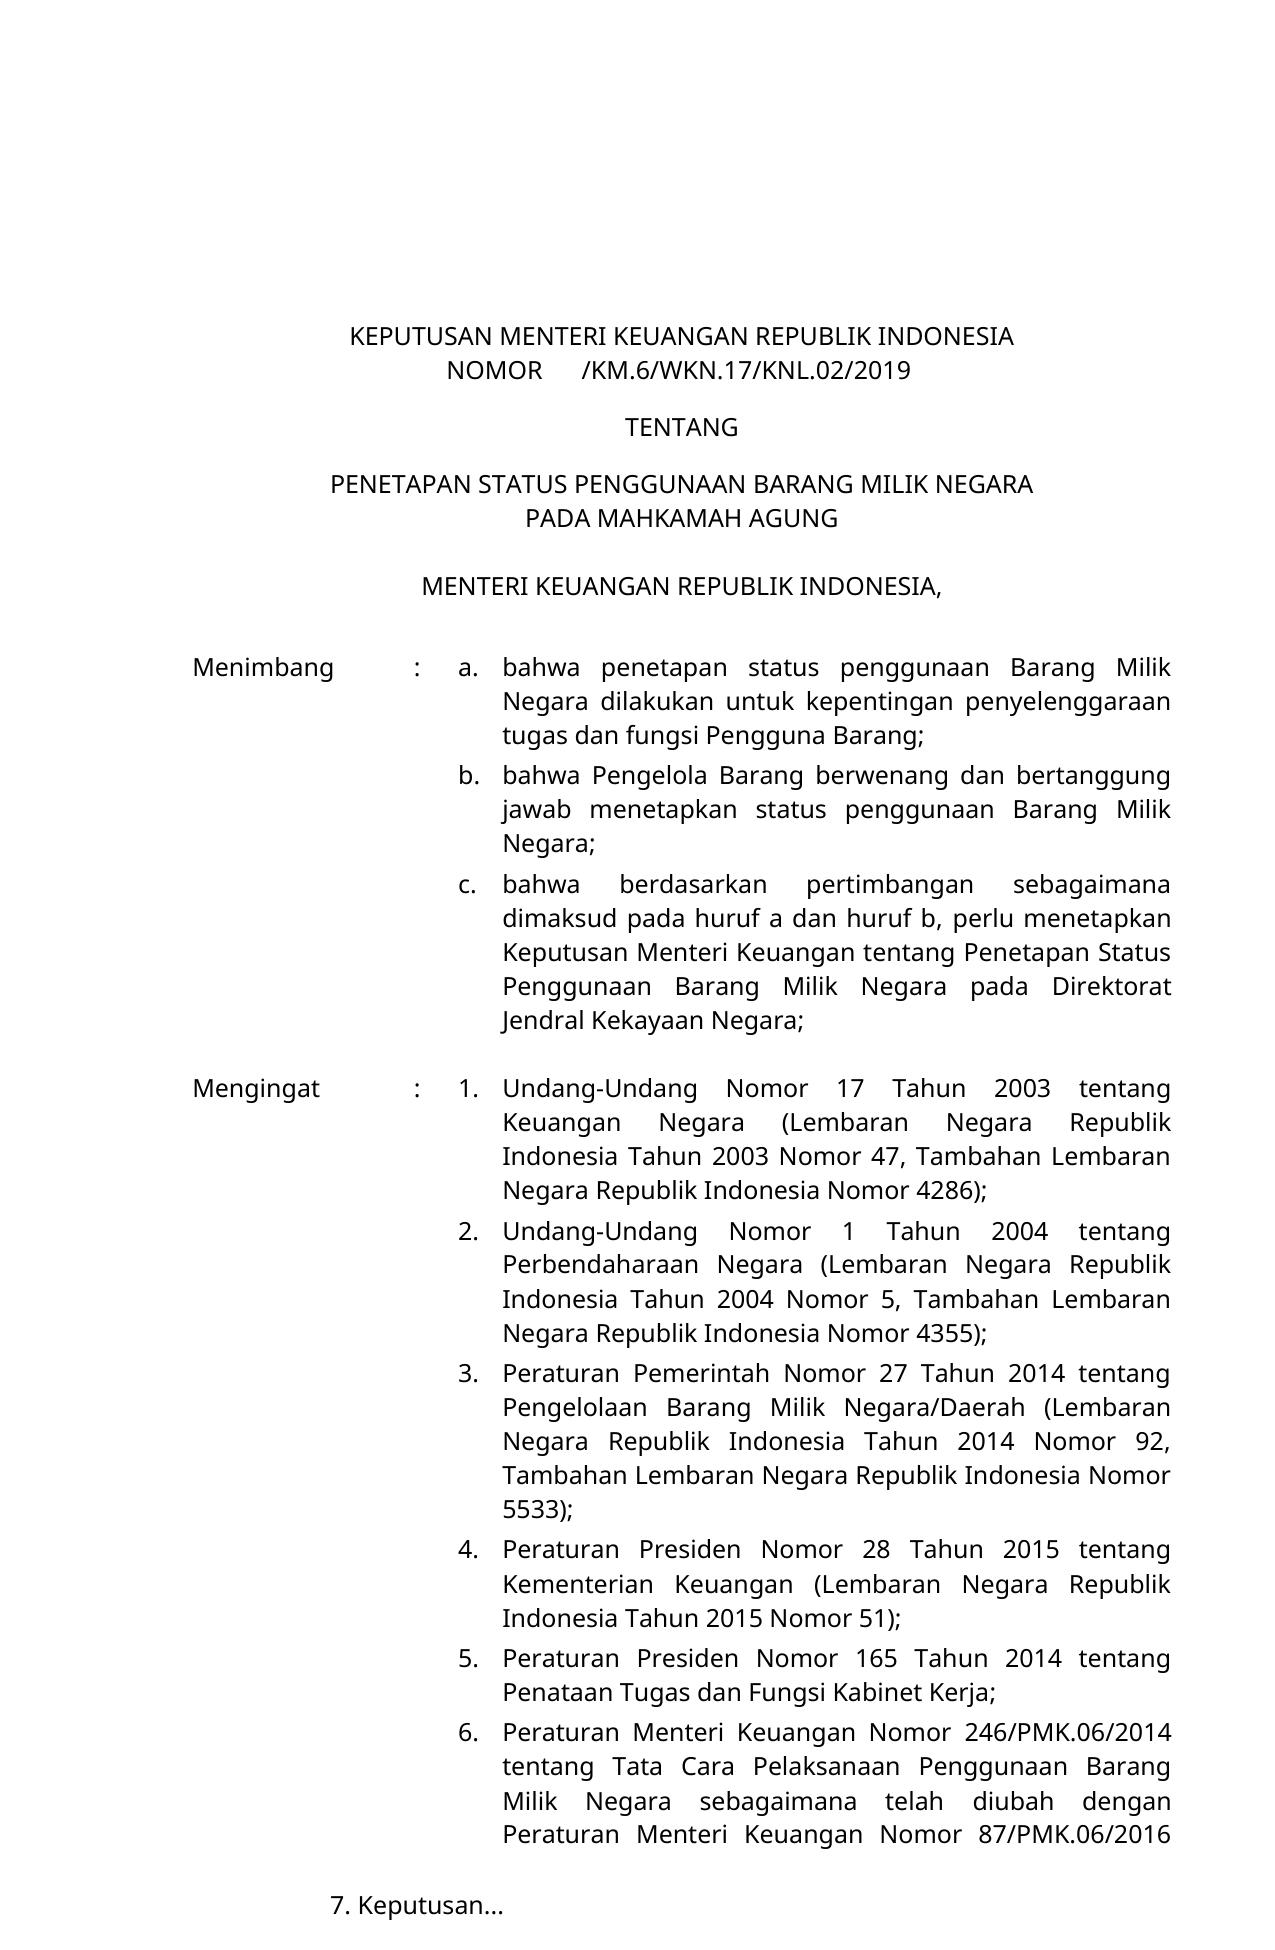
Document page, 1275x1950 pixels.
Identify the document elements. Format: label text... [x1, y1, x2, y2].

text b. bahwa Pengelola Barang berwenang dan bertanggung jawab menetapkan status penggunaan Barang Milik Negara; [192, 758, 1172, 860]
text 2. Undang-Undang Nomor 1 Tahun 2004 tentang Perbendaharaan Negara (Lembaran Negara Republik Indonesia Tahun 2004 Nomor 5, Tambahan Lembaran Negara Republik Indonesia Nomor 4355); [192, 1213, 1172, 1349]
text PENETAPAN STATUS PENGGUNAAN BARANG MILIK NEGARA [192, 467, 1172, 501]
text 3. Peraturan Pemerintah Nomor 27 Tahun 2014 tentang Pengelolaan Barang Milik Negara/Daerah (Lembaran Negara Republik Indonesia Tahun 2014 Nomor 92, Tambahan Lembaran Negara Republik Indonesia Nomor 5533); [192, 1356, 1172, 1526]
text c. bahwa berdasarkan pertimbangan sebagaimana dimaksud pada huruf a dan huruf b, perlu menetapkan Keputusan Menteri Keuangan tentang Penetapan Status Penggunaan Barang Milik Negara pada Direktorat Jendral Kekayaan Negara; [192, 866, 1172, 1037]
text KEPUTUSAN MENTERI KEUANGAN REPUBLIK INDONESIA [192, 319, 1172, 353]
text 5. Peraturan Presiden Nomor 165 Tahun 2014 tentang Penataan Tugas dan Fungsi Kabinet Kerja; [192, 1641, 1172, 1709]
text Menimbang : a. bahwa penetapan status penggunaan Barang Milik Negara dilakukan untuk kepentingan penyelenggaraan tugas dan fungsi Pengguna Barang; [192, 649, 1172, 752]
text NOMOR /KM.6/WKN.17/KNL.02/2019 [192, 353, 1172, 387]
text PADA MAHKAMAH AGUNG [192, 501, 1172, 535]
text MENTERI KEUANGAN REPUBLIK INDONESIA, [192, 569, 1172, 603]
text Mengingat : 1. Undang-Undang Nomor 17 Tahun 2003 tentang Keuangan Negara (Lembaran Negara Republik Indonesia Tahun 2003 Nomor 47, Tambahan Lembaran Negara Republik Indonesia Nomor 4286); [192, 1071, 1172, 1207]
text 4. Peraturan Presiden Nomor 28 Tahun 2015 tentang Kementerian Keuangan (Lembaran Negara Republik Indonesia Tahun 2015 Nomor 51); [192, 1532, 1172, 1634]
text TENTANG [192, 410, 1172, 444]
